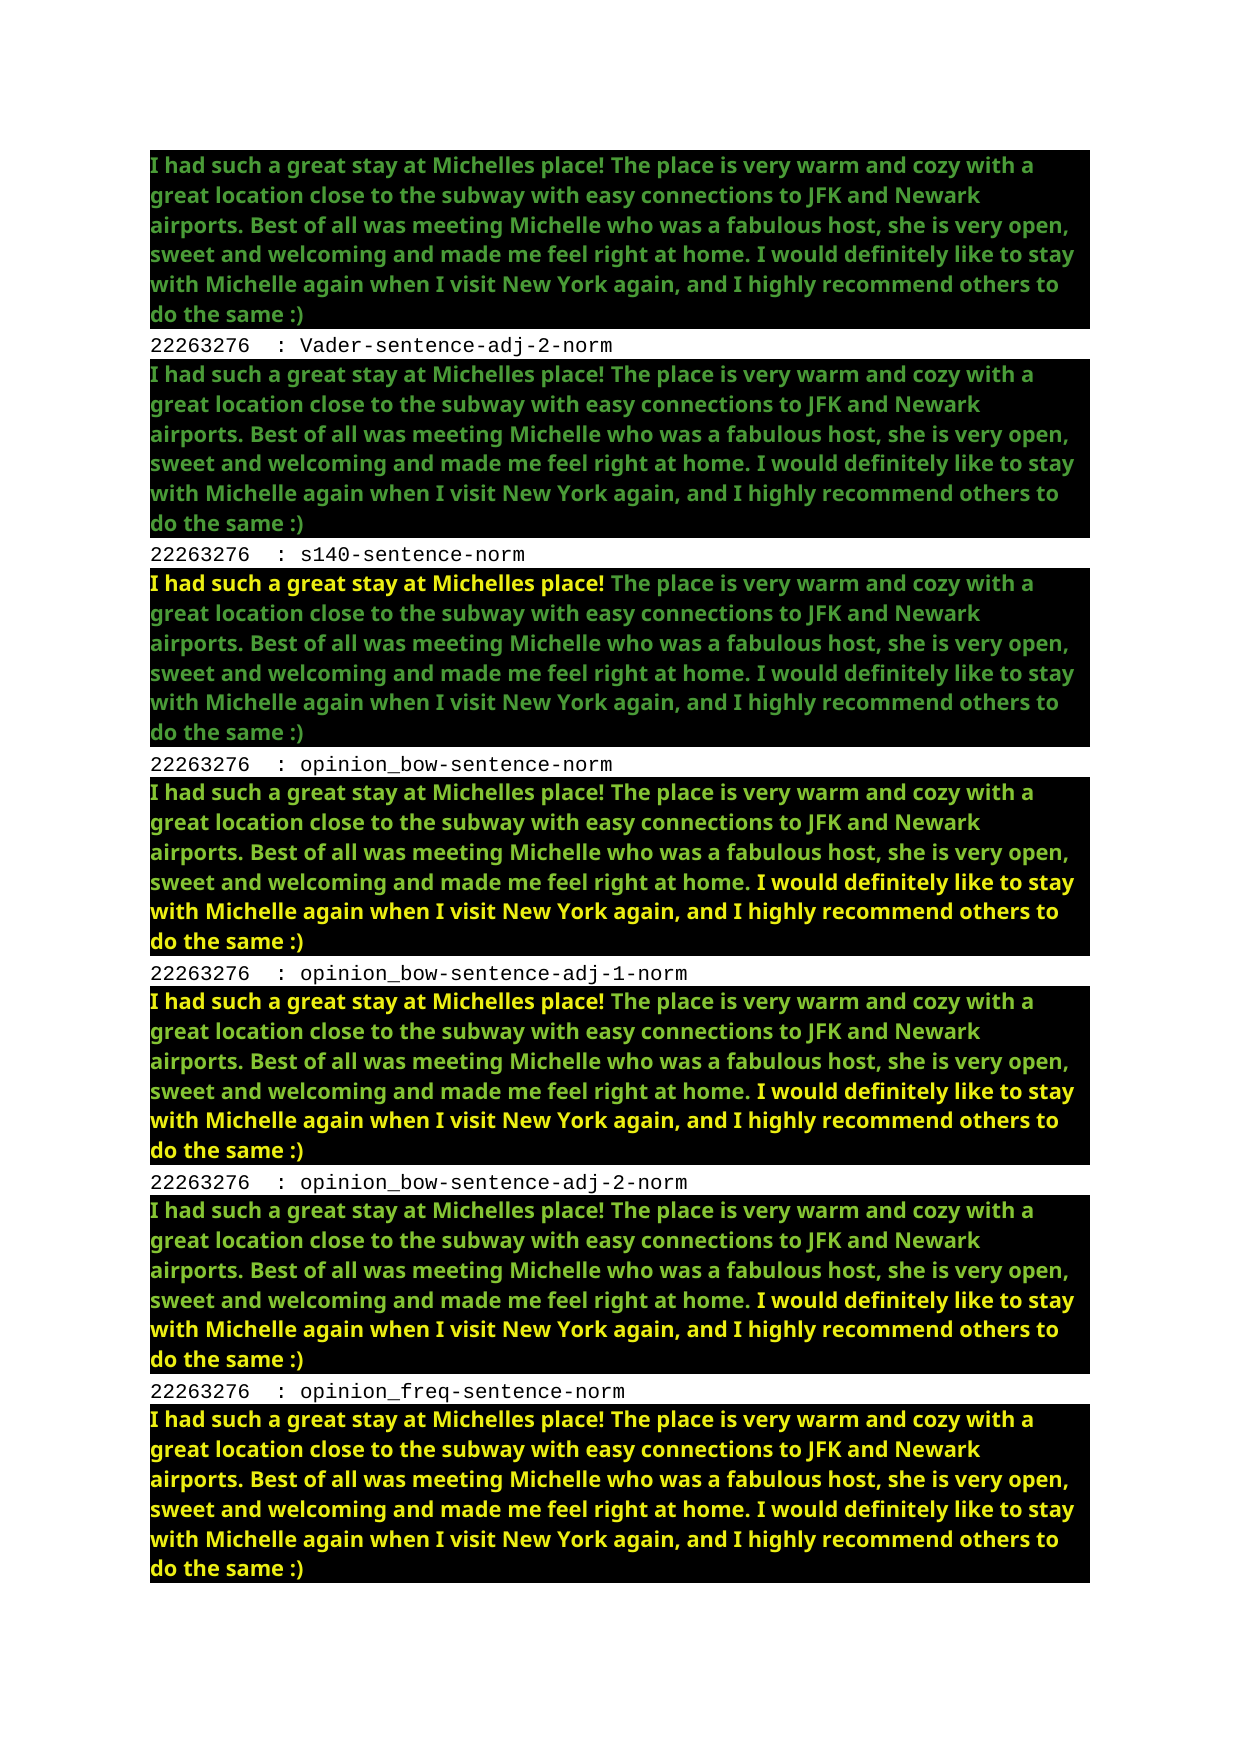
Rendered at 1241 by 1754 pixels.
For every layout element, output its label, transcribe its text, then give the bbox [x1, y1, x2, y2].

text 22263276 : Vader-sentence-adj-2-norm [150, 329, 1090, 359]
text 22263276 : opinion_bow-sentence-adj-1-norm [150, 956, 1090, 986]
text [150, 1404, 1090, 1583]
text 22263276 : opinion_bow-sentence-adj-2-norm [150, 1165, 1090, 1195]
text 22263276 : opinion_freq-sentence-norm [150, 1374, 1090, 1404]
text 22263276 : opinion_bow-sentence-norm [150, 747, 1090, 777]
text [150, 150, 1090, 329]
text 22263276 : s140-sentence-norm [150, 538, 1090, 568]
